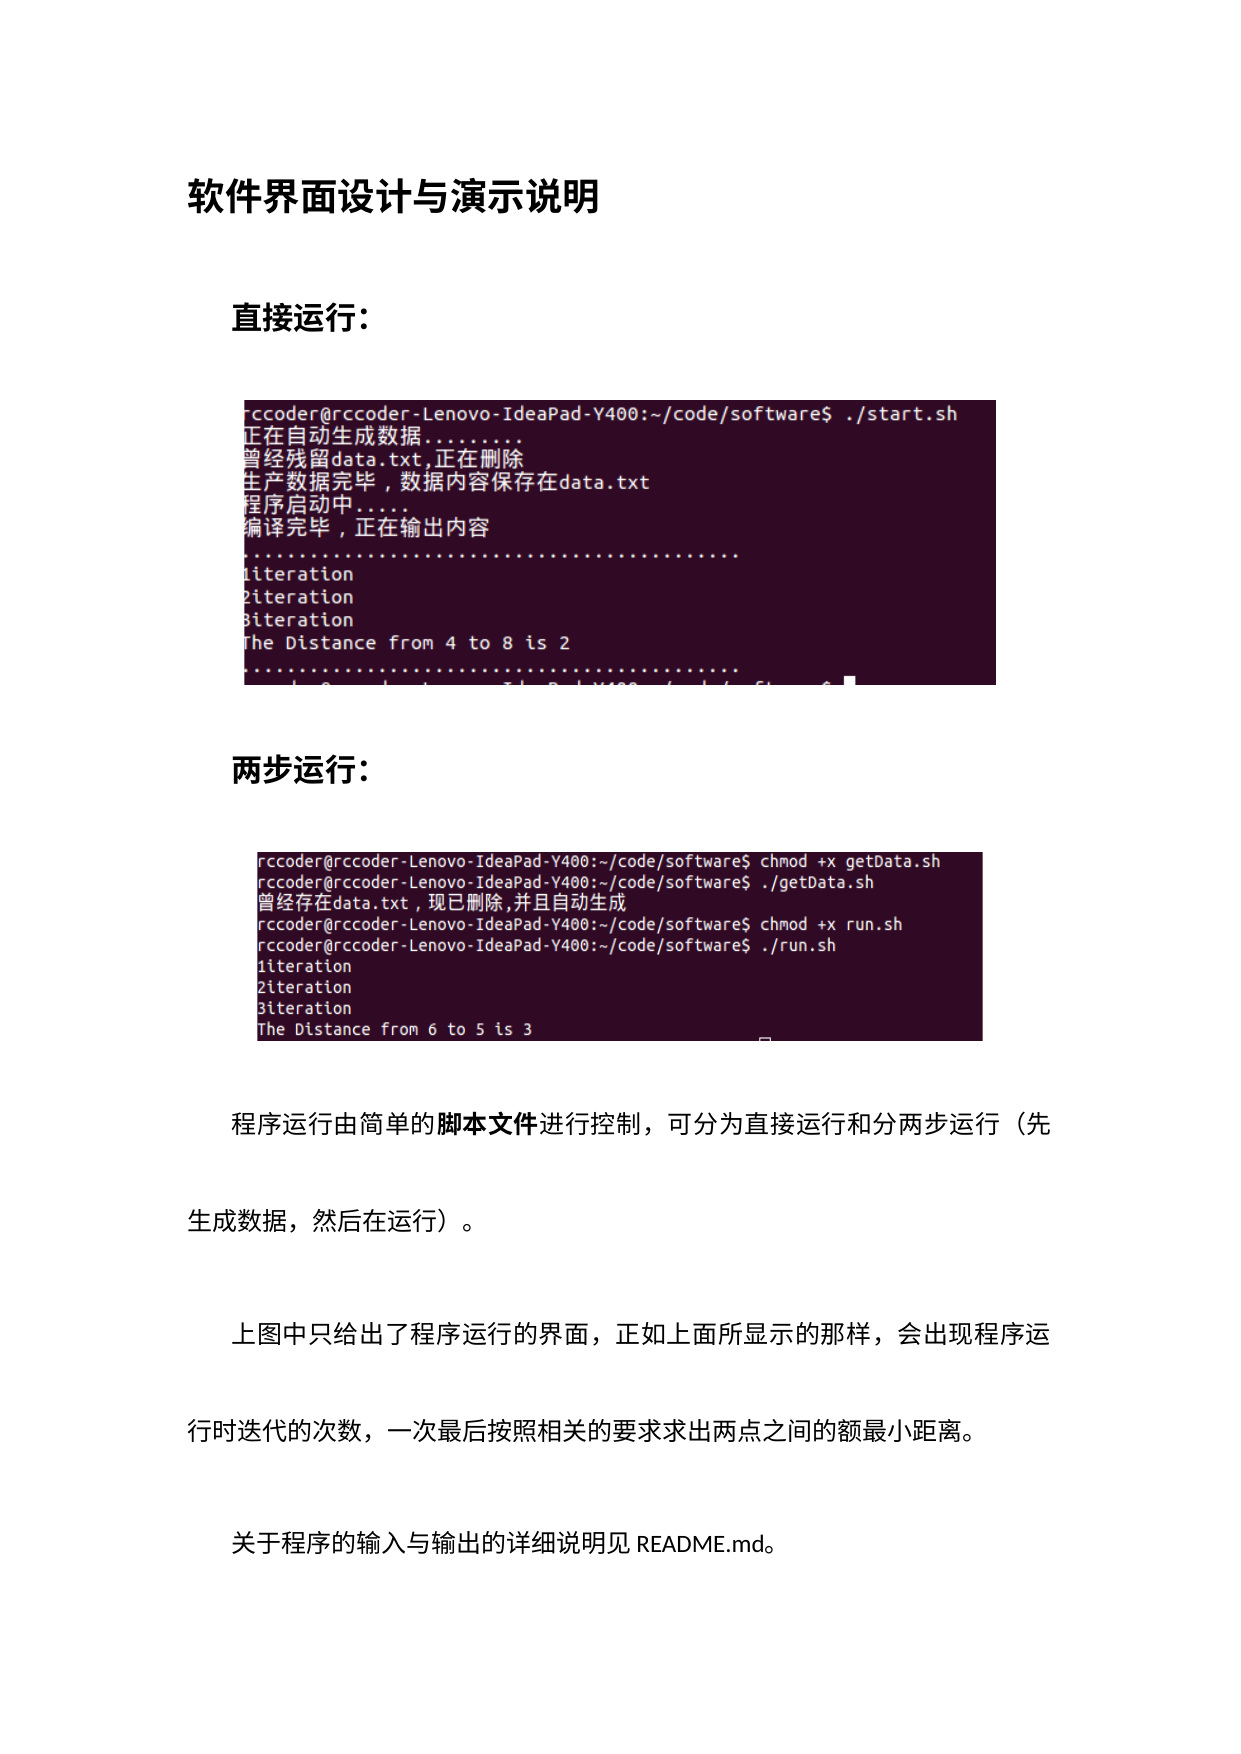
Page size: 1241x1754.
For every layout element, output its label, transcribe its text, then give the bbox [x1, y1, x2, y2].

text 直接运行： [187, 283, 1053, 348]
text 关于程序的输入与输出的详细说明见README.md。 [187, 1509, 1053, 1574]
text 软件界面设计与演示说明 [187, 162, 1053, 227]
picture [257, 852, 983, 1041]
text 两步运行： [187, 735, 1053, 800]
text 上图中只给出了程序运行的界面，正如上面所显示的那样，会出现程序运行时迭代的次数，一次最后按照相关的要求求出两点之间的额最小距离。 [187, 1300, 1053, 1462]
picture [244, 400, 996, 685]
text 程序运行由简单的脚本文件进行控制，可分为直接运行和分两步运行（先生成数据，然后在运行）。 [187, 1090, 1053, 1252]
